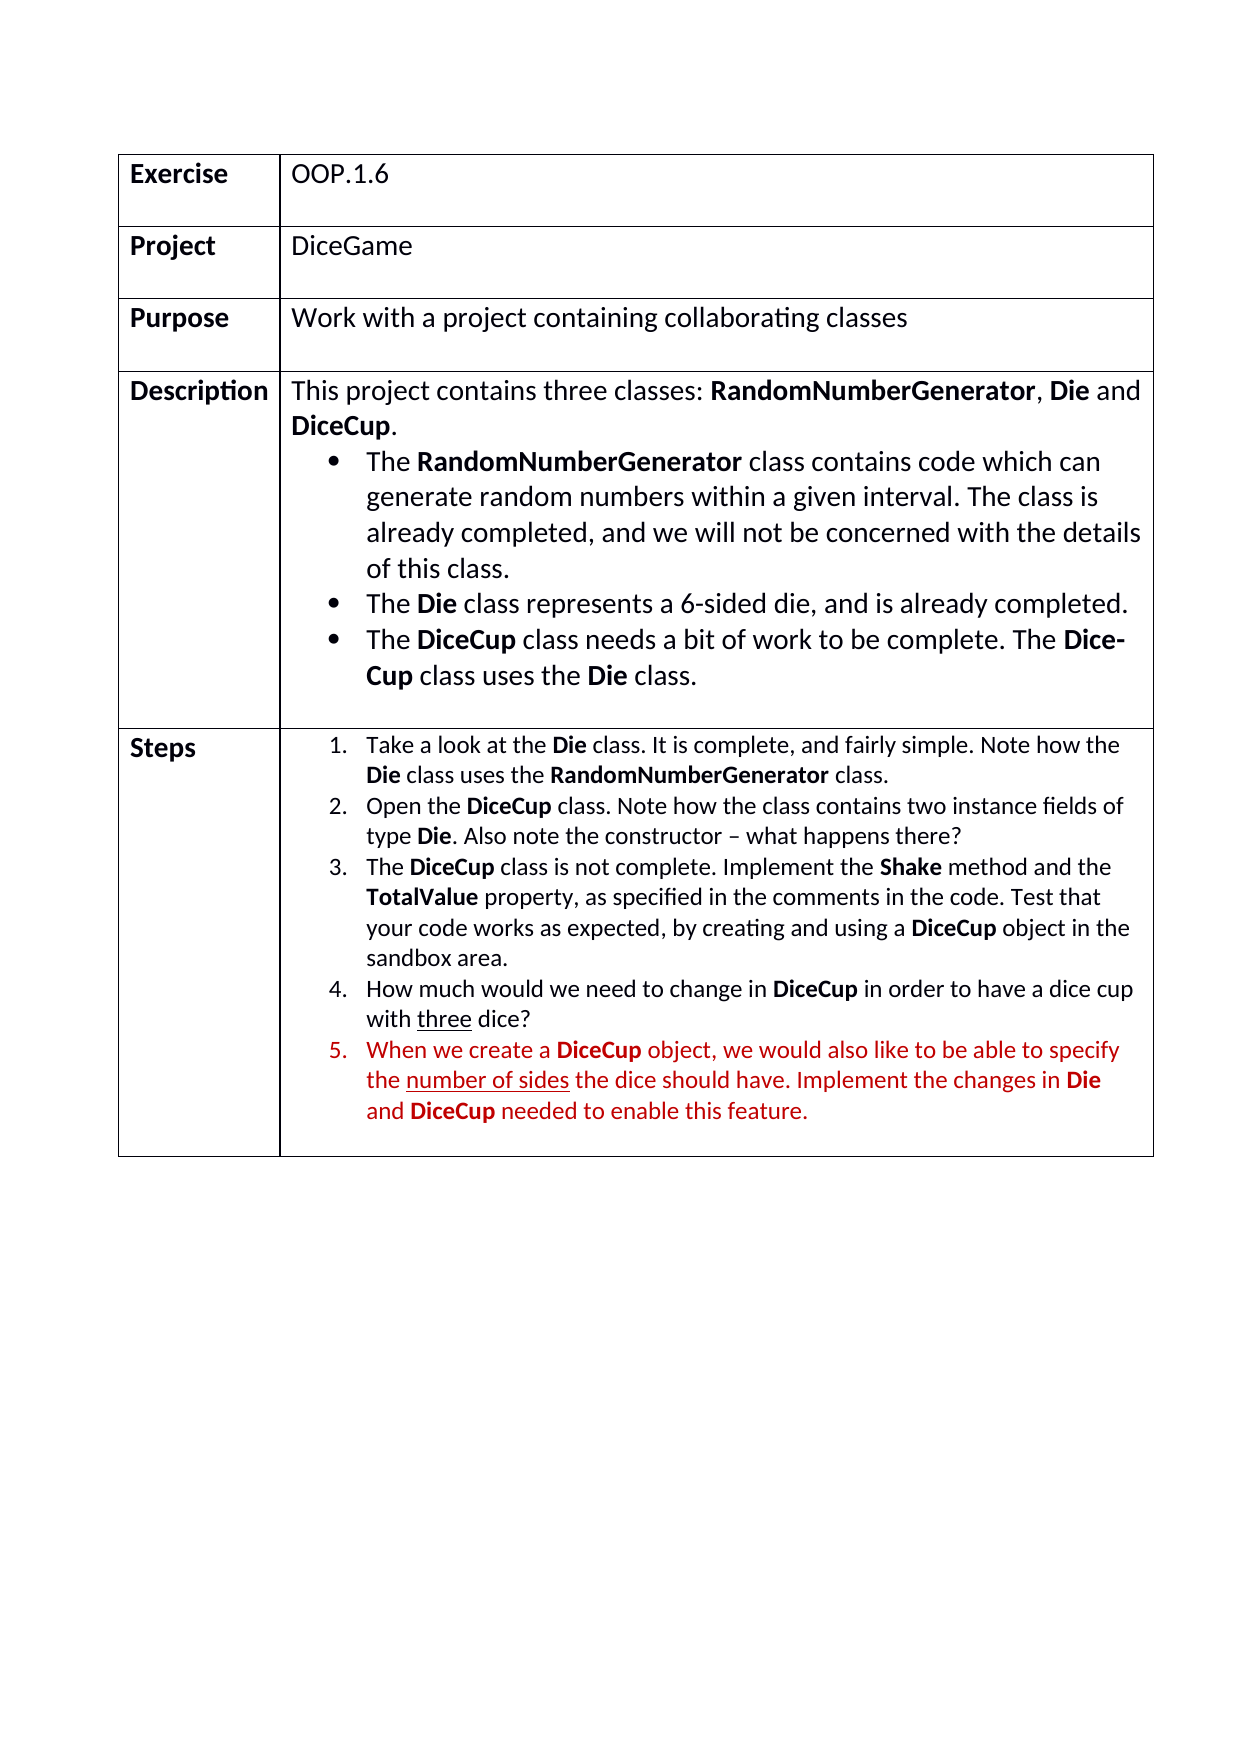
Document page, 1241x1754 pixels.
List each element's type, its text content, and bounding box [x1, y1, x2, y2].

table_cell Take a look at the Die class. It is complete, and fairly simple. Note how the Die class uses the RandomNumberGenerator class. Open the DiceCup class. Note how the class contains two instance fields of type Die. Also note the constructor – what happens there? The DiceCup class is not complete. Implement the Shake method and the TotalValue property, as specified in the comments in the code. Test that your code works as expected, by creating and using a DiceCup object in the sandbox area. How much would we need to change in DiceCup in order to have a dice cup with three dice? When we create a DiceCup object, we would also like to be able to specify the number of sides the dice should have. Implement the changes in Die and DiceCup needed to enable this feature. [281, 729, 1153, 1156]
table_cell Purpose [119, 299, 279, 371]
table_header OOP.1.6 [281, 155, 1153, 226]
table_header Exercise [119, 155, 279, 226]
table_cell Project [119, 227, 279, 298]
table_cell Description [119, 372, 279, 728]
table_cell DiceGame [281, 227, 1153, 298]
table_cell Steps [119, 729, 279, 1156]
table_cell Work with a project containing collaborating classes [281, 299, 1153, 371]
table_cell This project contains three classes: RandomNumberGenerator, Die and DiceCup. The RandomNumberGenerator class contains code which can generate random numbers within a given interval. The class is already completed, and we will not be concerned with the details of this class. The Die class represents a 6-sided die, and is already completed. The DiceCup class needs a bit of work to be complete. The DiceCup class uses the Die class. [281, 372, 1153, 728]
